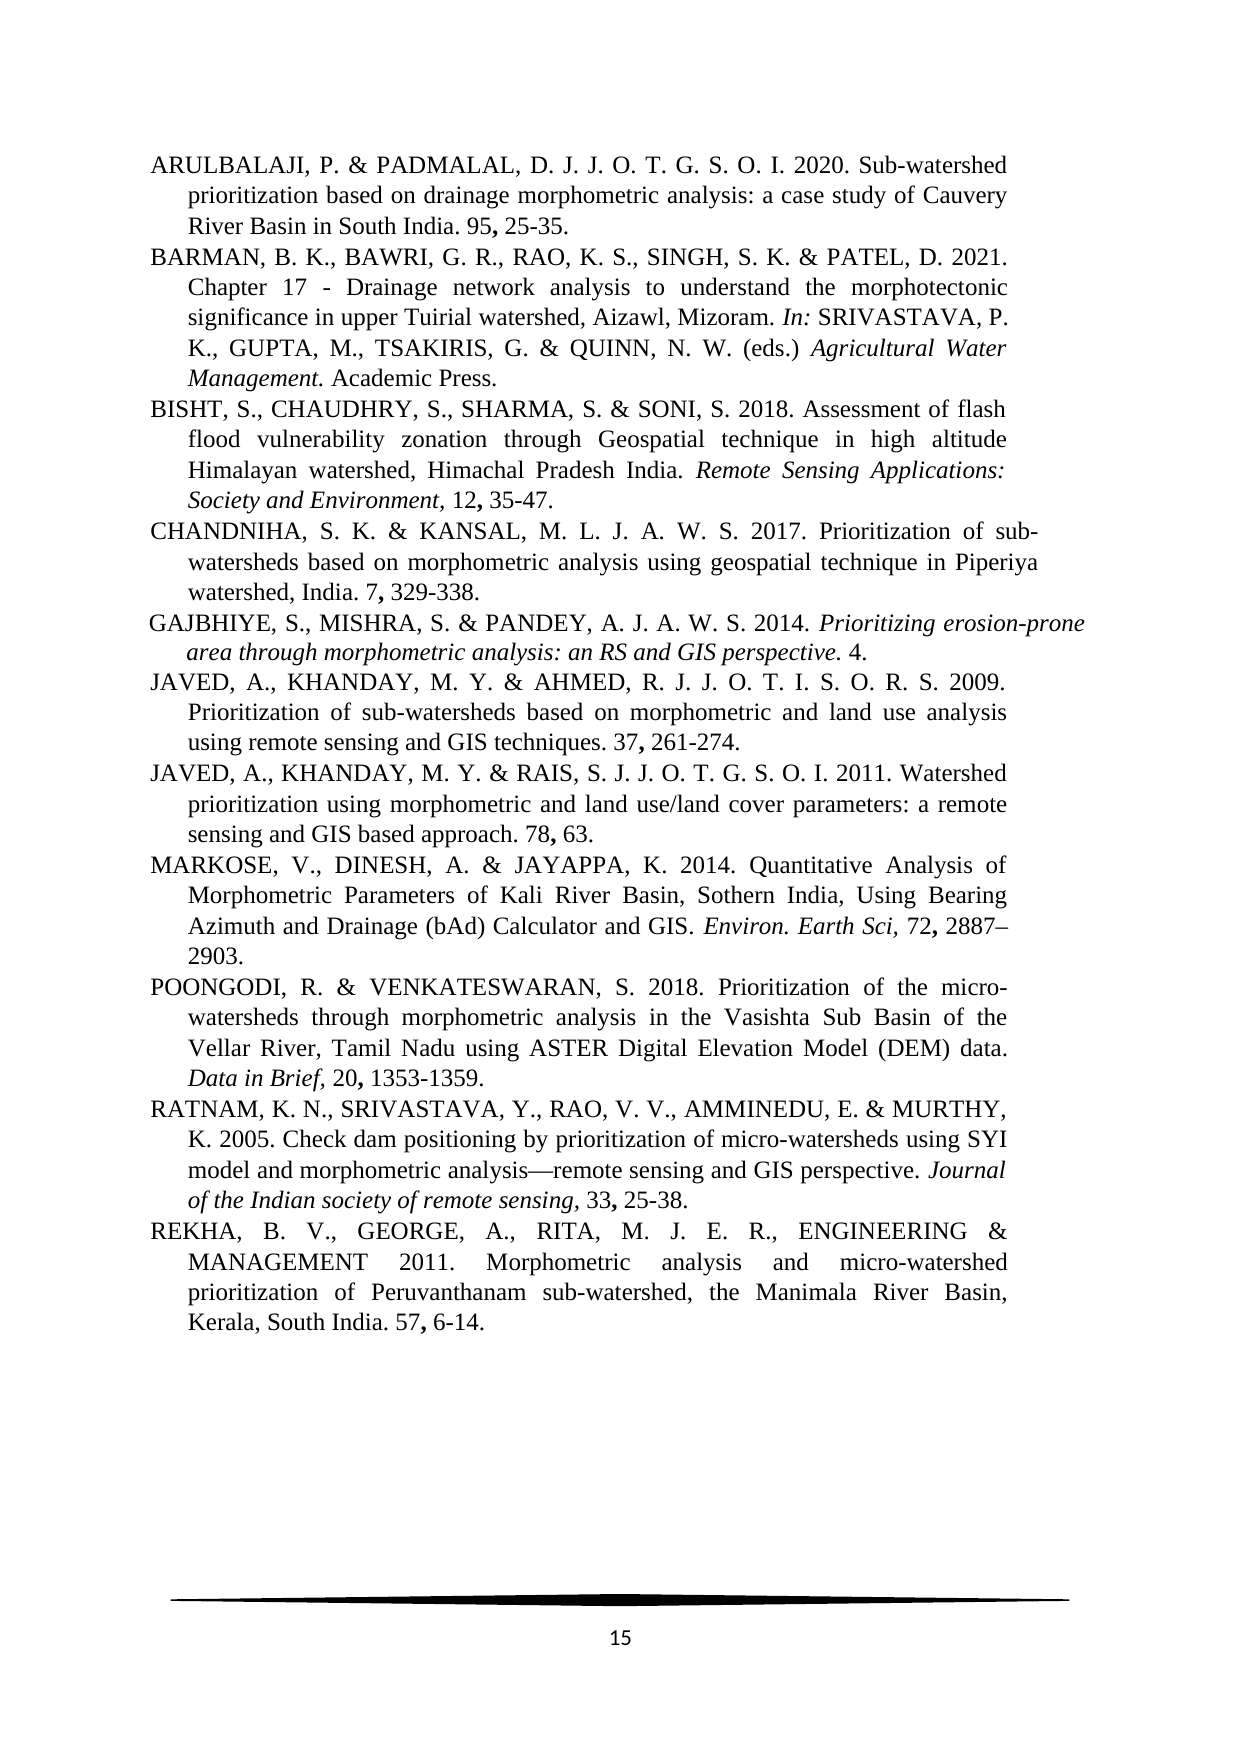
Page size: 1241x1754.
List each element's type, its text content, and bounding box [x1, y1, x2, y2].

text RATNAM, K. N., SRIVASTAVA, Y., RAO, V. V., AMMINEDU, E. & MURTHY, K. 2005. Check dam positioning by prioritization of micro-watersheds using SYI model and morphometric analysis—remote sensing and GIS perspective. Journal of the Indian society of remote sensing, 33, 25-38. [150, 1094, 1008, 1214]
text ARULBALAJI, P. & PADMALAL, D. J. J. O. T. G. S. O. I. 2020. Sub-watershed prioritization based on drainage morphometric analysis: a case study of Cauvery River Basin in South India. 95, 25-35. [150, 150, 1008, 239]
text BARMAN, B. K., BAWRI, G. R., RAO, K. S., SINGH, S. K. & PATEL, D. 2021. Chapter 17 - Drainage network analysis to understand the morphotectonic significance in upper Tuirial watershed, Aizawl, Mizoram. In: SRIVASTAVA, P. K., GUPTA, M., TSAKIRIS, G. & QUINN, N. W. (eds.) Agricultural Water Management. Academic Press. [150, 242, 1009, 392]
text GAJBHIYE, S., MISHRA, S. & PANDEY, A. J. A. W. S. 2014. Prioritizing erosion-prone area through morphometric analysis: an RS and GIS perspective. 4. [149, 608, 1087, 666]
text BISHT, S., CHAUDHRY, S., SHARMA, S. & SONI, S. 2018. Assessment of flash flood vulnerability zonation through Geospatial technique in high altitude Himalayan watershed, Himachal Pradesh India. Remote Sensing Applications: Society and Environment, 12, 35-47. [150, 394, 1008, 514]
text MARKOSE, V., DINESH, A. & JAYAPPA, K. 2014. Quantitative Analysis of Morphometric Parameters of Kali River Basin, Sothern India, Using Bearing Azimuth and Drainage (bAd) Calculator and GIS. Environ. Earth Sci, 72, 2887–2903. [150, 850, 1008, 970]
text JAVED, A., KHANDAY, M. Y. & RAIS, S. J. J. O. T. G. S. O. I. 2011. Watershed prioritization using morphometric and land use/land cover parameters: a remote sensing and GIS based approach. 78, 63. [150, 758, 1008, 848]
text REKHA, B. V., GEORGE, A., RITA, M. J. E. R., ENGINEERING & MANAGEMENT 2011. Morphometric analysis and micro-watershed prioritization of Peruvanthanam sub-watershed, the Manimala River Basin, Kerala, South India. 57, 6-14. [150, 1216, 1008, 1336]
text POONGODI, R. & VENKATESWARAN, S. 2018. Prioritization of the micro-watersheds through morphometric analysis in the Vasishta Sub Basin of the Vellar River, Tamil Nadu using ASTER Digital Elevation Model (DEM) data. Data in Brief, 20, 1353-1359. [150, 972, 1009, 1092]
text CHANDNIHA, S. K. & KANSAL, M. L. J. A. W. S. 2017. Prioritization of sub-watersheds based on morphometric analysis using geospatial technique in Piperiya watershed, India. 7, 329-338. [150, 516, 1039, 606]
text JAVED, A., KHANDAY, M. Y. & AHMED, R. J. J. O. T. I. S. O. R. S. 2009. Prioritization of sub-watersheds based on morphometric and land use analysis using remote sensing and GIS techniques. 37, 261-274. [150, 667, 1008, 756]
